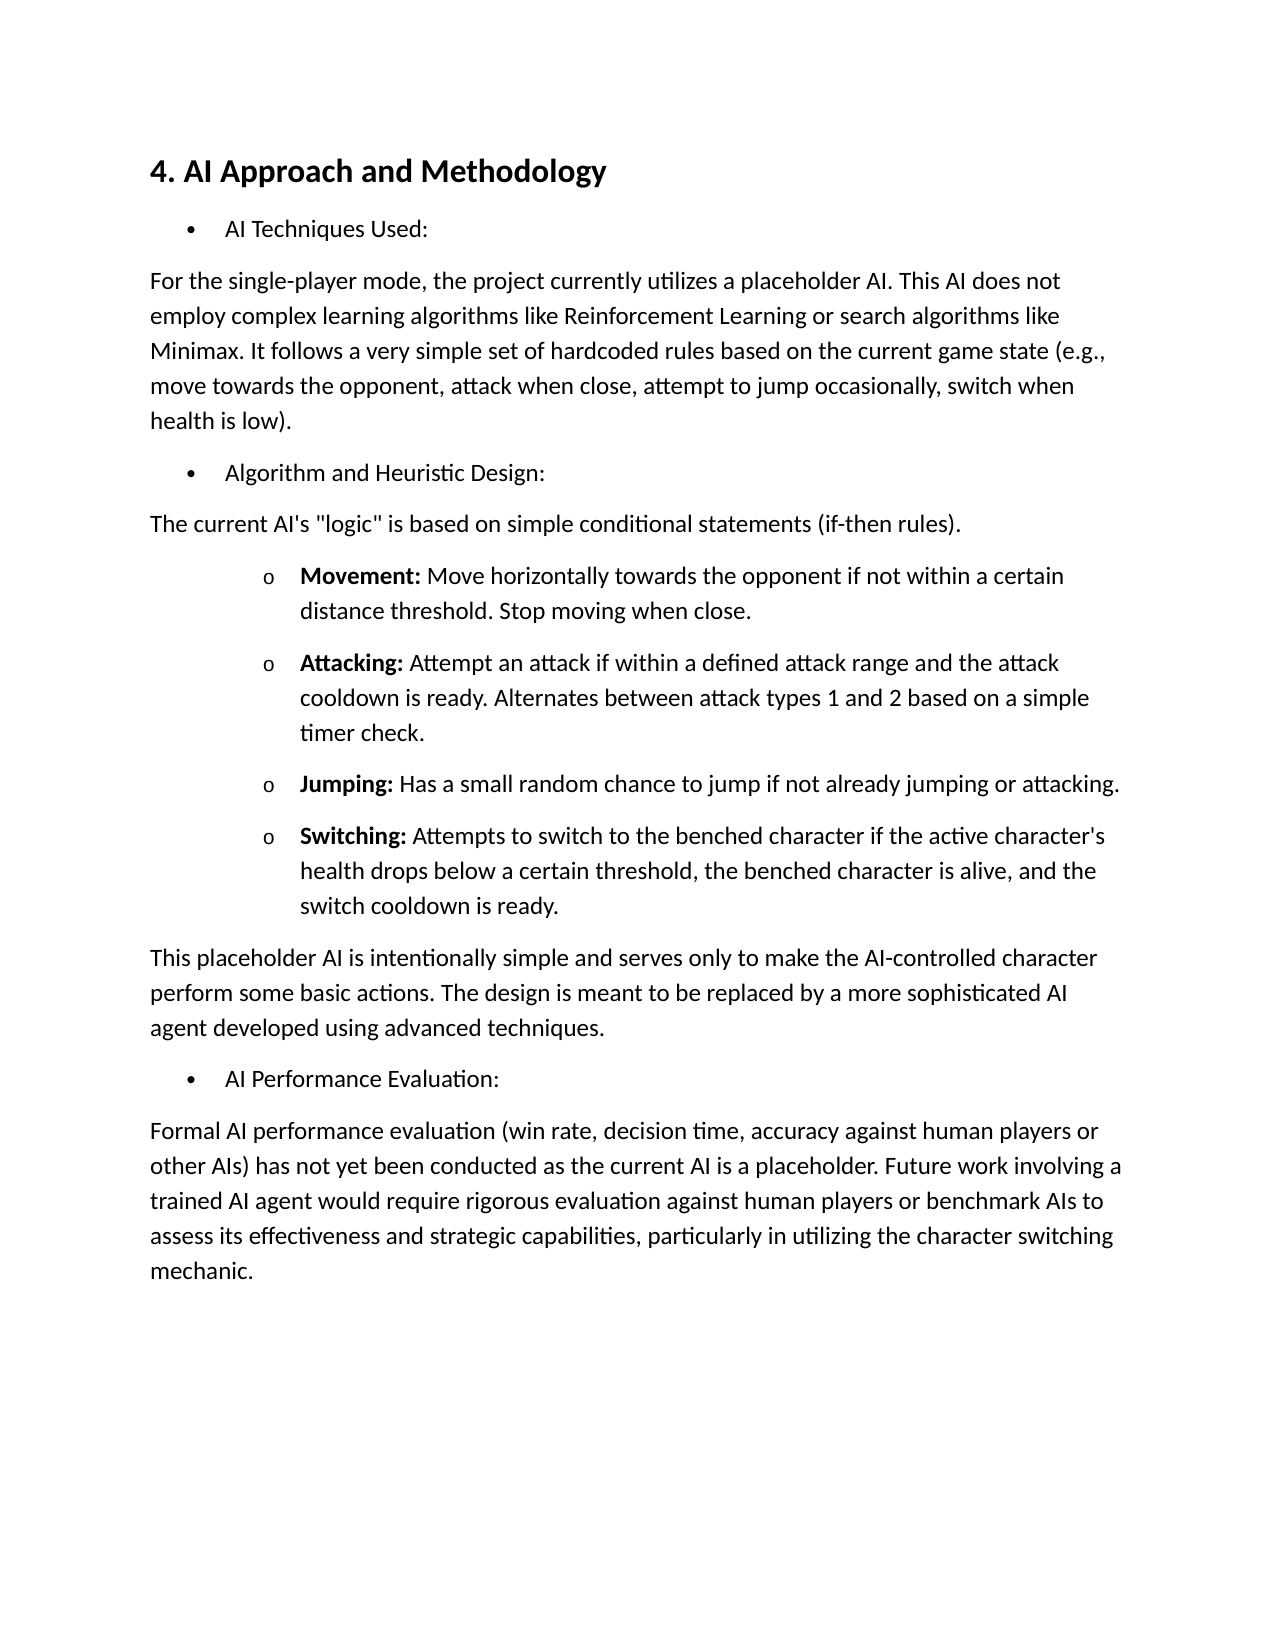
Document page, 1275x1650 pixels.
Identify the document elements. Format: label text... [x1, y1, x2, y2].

list Jumping: Has a small random chance to jump if not already jumping or attacking. [262, 768, 1125, 799]
list Algorithm and Heuristic Design: [187, 457, 1125, 487]
list AI Performance Evaluation: [187, 1063, 1125, 1094]
text 4. AI Approach and Methodology [150, 150, 1125, 191]
text Formal AI performance evaluation (win rate, decision time, accuracy against human players or other AIs) has not yet been conducted as the current AI is a placeholder. Future work involving a trained AI agent would require rigorous evaluation against human players or benchmark AIs to assess its effectiveness and strategic capabilities, particularly in utilizing the character switching mechanic. [150, 1115, 1125, 1286]
list Attacking: Attempt an attack if within a defined attack range and the attack cooldown is ready. Alternates between attack types 1 and 2 based on a simple timer check. [262, 647, 1125, 747]
text The current AI's "logic" is based on simple conditional statements (if-then rules). [150, 508, 1125, 539]
list Switching: Attempts to switch to the benched character if the active character's health drops below a certain threshold, the benched character is alive, and the switch cooldown is ready. [262, 820, 1125, 921]
list AI Techniques Used: [187, 213, 1125, 244]
text This placeholder AI is intentionally simple and serves only to make the AI-controlled character perform some basic actions. The design is meant to be replaced by a more sophisticated AI agent developed using advanced techniques. [150, 942, 1125, 1042]
list Movement: Move horizontally towards the opponent if not within a certain distance threshold. Stop moving when close. [262, 560, 1125, 626]
text For the single-player mode, the project currently utilizes a placeholder AI. This AI does not employ complex learning algorithms like Reinforcement Learning or search algorithms like Minimax. It follows a very simple set of hardcoded rules based on the current game state (e.g., move towards the opponent, attack when close, attempt to jump occasionally, switch when health is low). [150, 265, 1125, 436]
